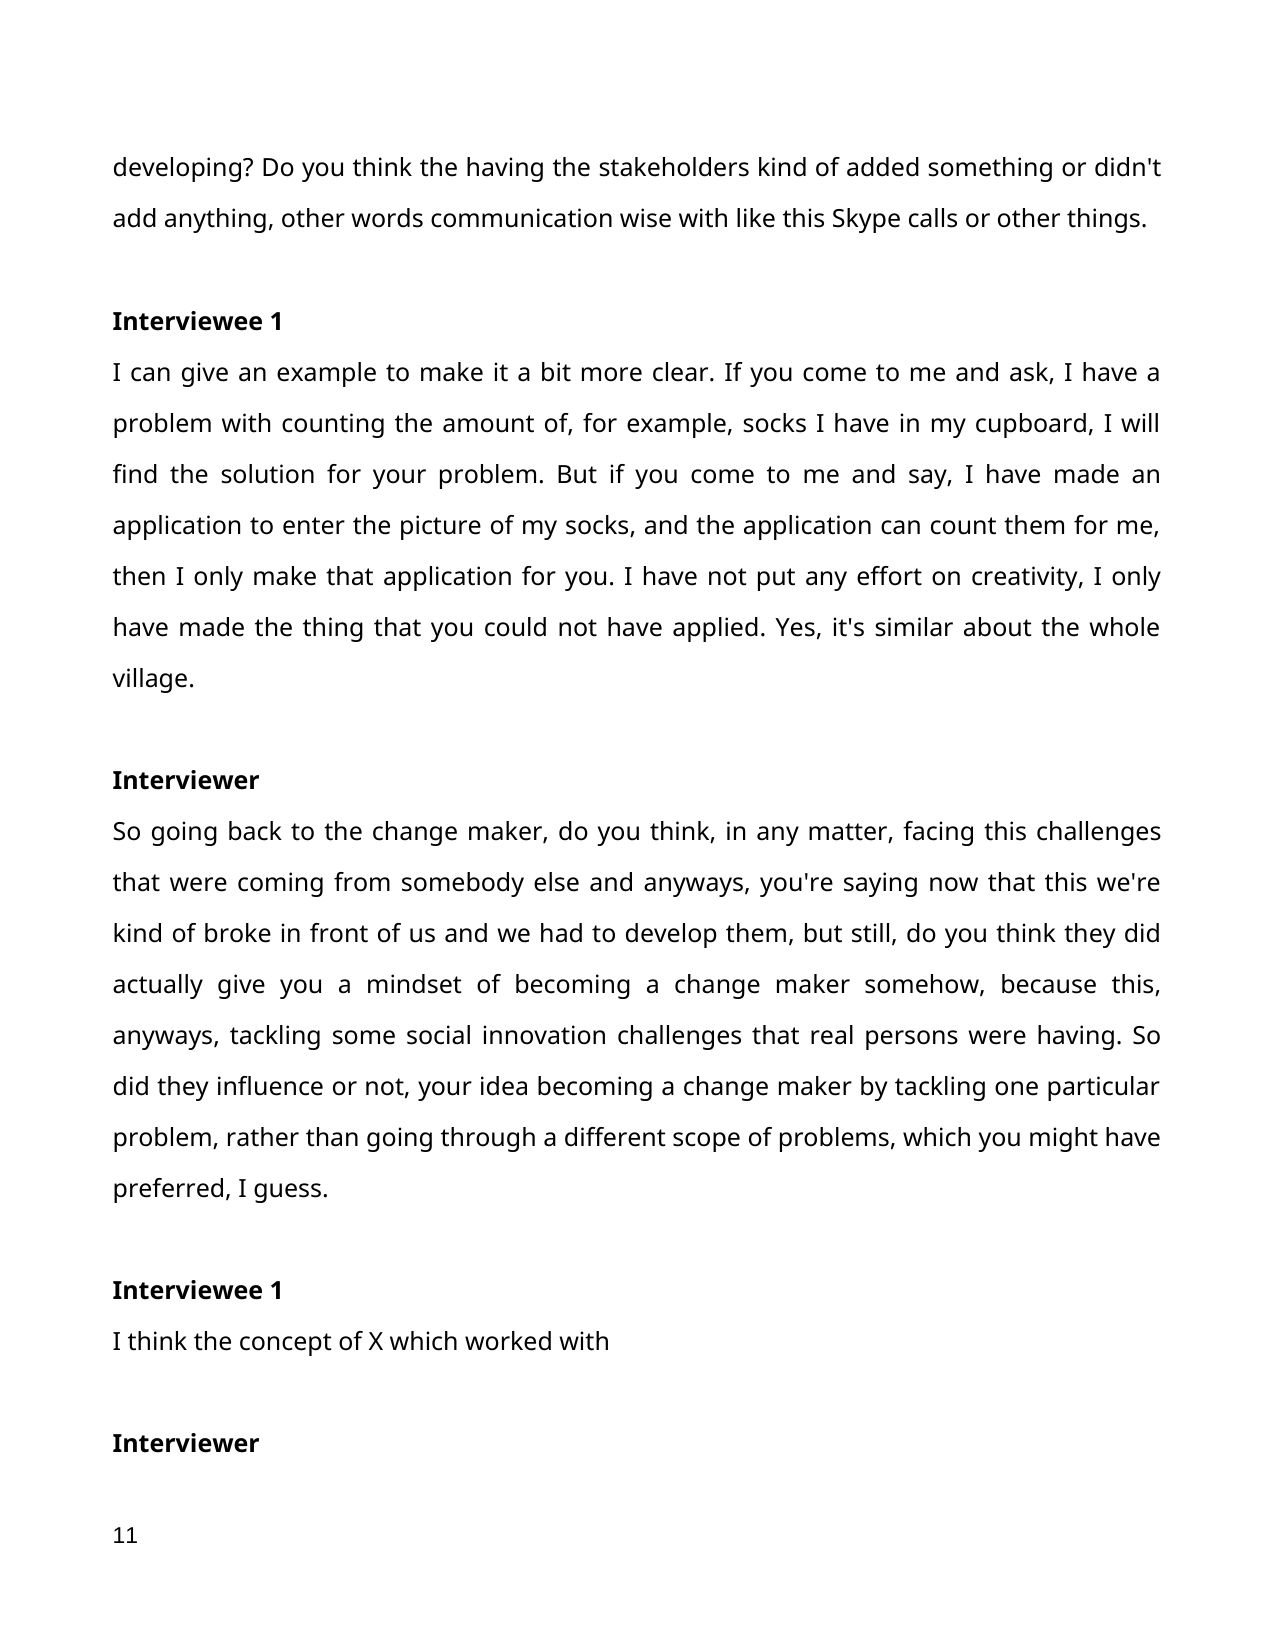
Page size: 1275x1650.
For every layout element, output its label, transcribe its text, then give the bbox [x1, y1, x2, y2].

text I can give an example to make it a bit more clear. If you come to me and ask, I have a problem with counting the amount of, for example, socks I have in my cupboard, I will find the solution for your problem. But if you come to me and say, I have made an application to enter the picture of my socks, and the application can count them for me, then I only make that application for you. I have not put any effort on creativity, I only have made the thing that you could not have applied. Yes, it's similar about the whole village. [112, 354, 1162, 694]
text Interviewer [112, 1426, 1162, 1460]
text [112, 150, 1162, 235]
text Interviewer [112, 762, 1162, 797]
text I think the concept of X which worked with [112, 1324, 1162, 1358]
text Interviewee 1 [112, 303, 1162, 337]
text Interviewee 1 [112, 1273, 1162, 1307]
text So going back to the change maker, do you think, in any matter, facing this challenges that were coming from somebody else and anyways, you're saying now that this we're kind of broke in front of us and we had to develop them, but still, do you think they did actually give you a mindset of becoming a change maker somehow, because this, anyways, tackling some social innovation challenges that real persons were having. So did they influence or not, your idea becoming a change maker by tackling one particular problem, rather than going through a different scope of problems, which you might have preferred, I guess. [112, 813, 1162, 1205]
